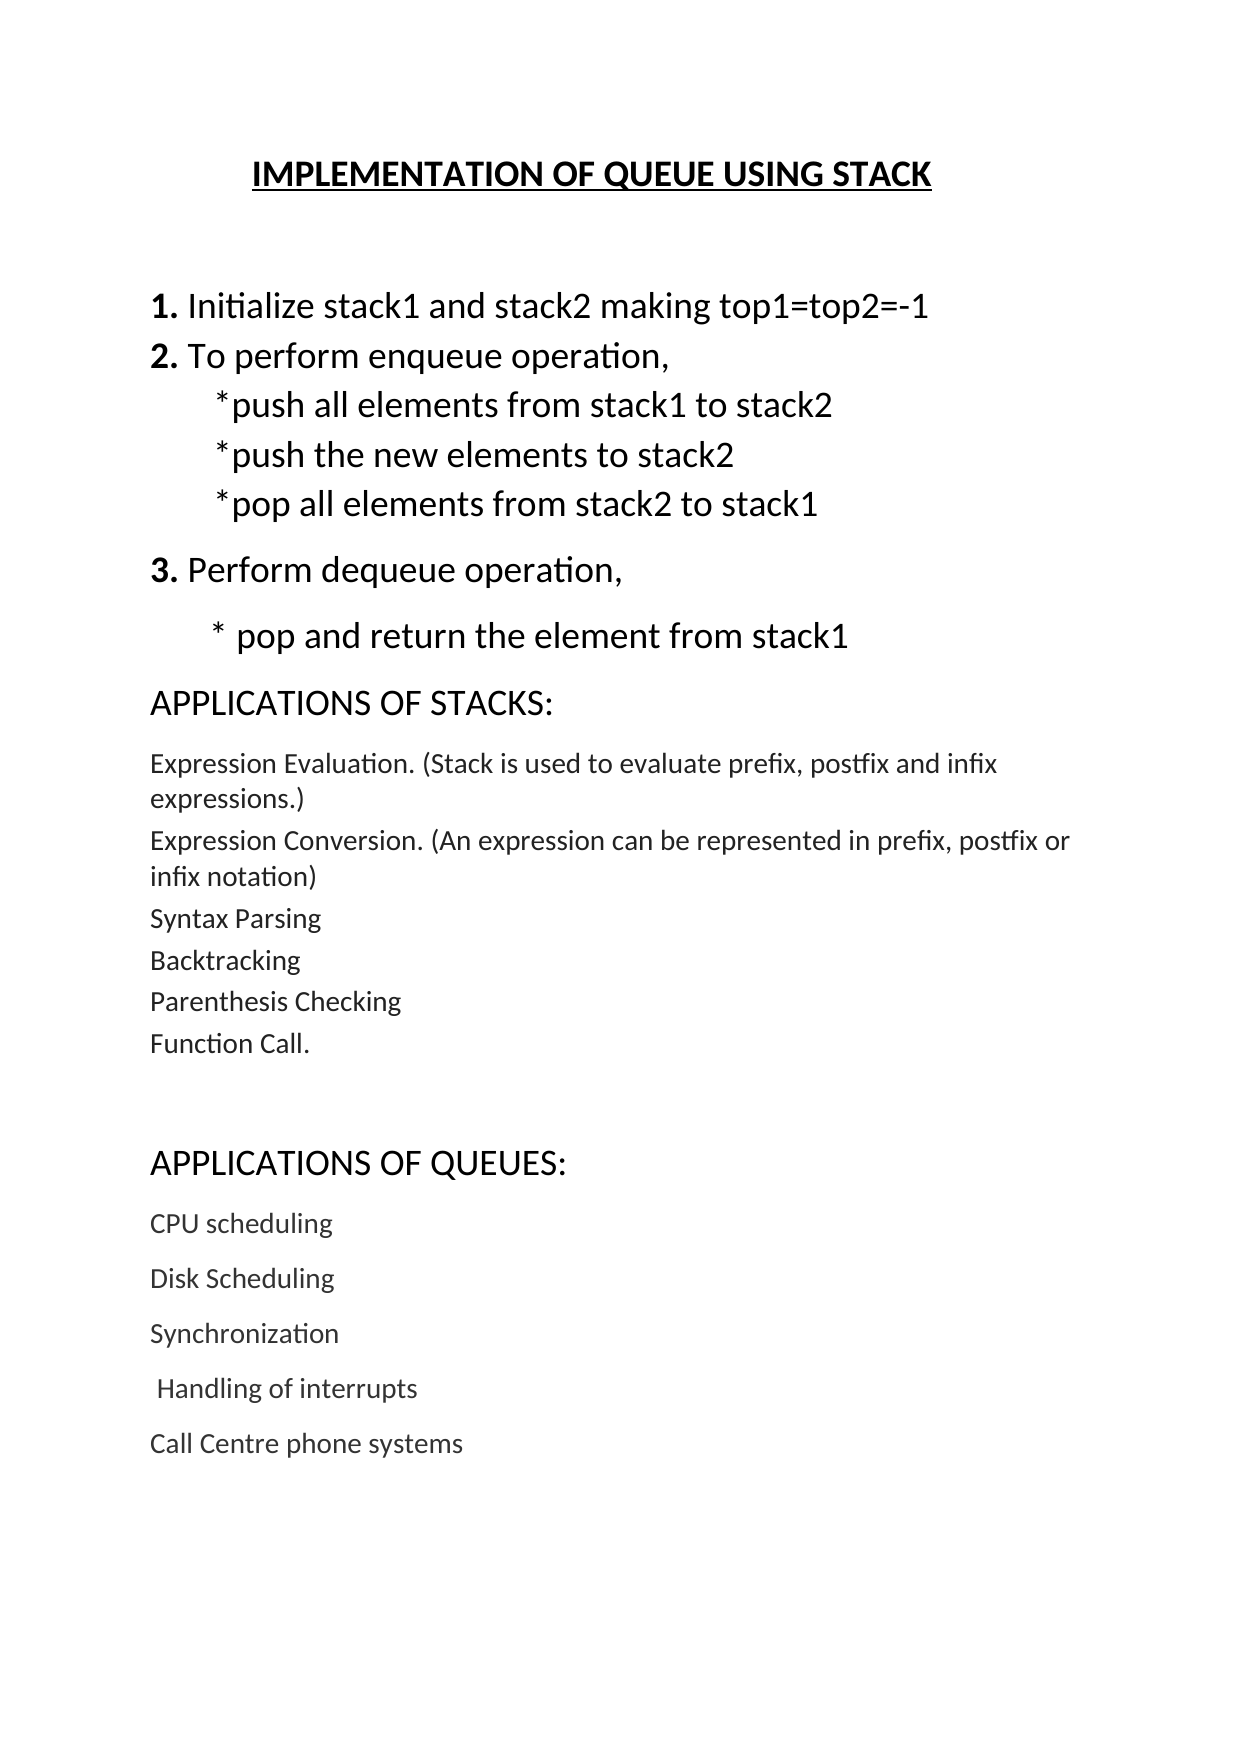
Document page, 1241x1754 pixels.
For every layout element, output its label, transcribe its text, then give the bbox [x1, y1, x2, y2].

text Expression Evaluation. (Stack is used to evaluate prefix, postfix and infix expressions.) [150, 745, 1090, 816]
text APPLICATIONS OF QUEUES: [150, 1139, 1090, 1185]
text * pop and return the element from stack1 [150, 612, 1090, 658]
text Synchronization [150, 1315, 1090, 1351]
list To perform enqueue operation, [150, 332, 1090, 378]
text Handling of interrupts [150, 1370, 1090, 1406]
list *push the new elements to stack2 [187, 431, 1090, 477]
text CPU scheduling [150, 1205, 1090, 1241]
text Parenthesis Checking [150, 983, 1090, 1019]
text Function Call. [150, 1025, 1090, 1061]
text Disk Scheduling [150, 1260, 1090, 1296]
text APPLICATIONS OF STACKS: [150, 679, 1090, 724]
text Backtracking [150, 942, 1090, 977]
text Call Centre phone systems [150, 1425, 1090, 1461]
list *pop all elements from stack2 to stack1 [187, 480, 1090, 526]
text 3. Perform dequeue operation, [150, 546, 1090, 592]
text IMPLEMENTATION OF QUEUE USING STACK [150, 150, 1090, 196]
text Expression Conversion. (An expression can be represented in prefix, postfix or infix notation) [150, 822, 1090, 893]
list *push all elements from stack1 to stack2 [187, 381, 1090, 427]
list Initialize stack1 and stack2 making top1=top2=-1 [150, 282, 1090, 328]
text Syntax Parsing [150, 900, 1090, 935]
